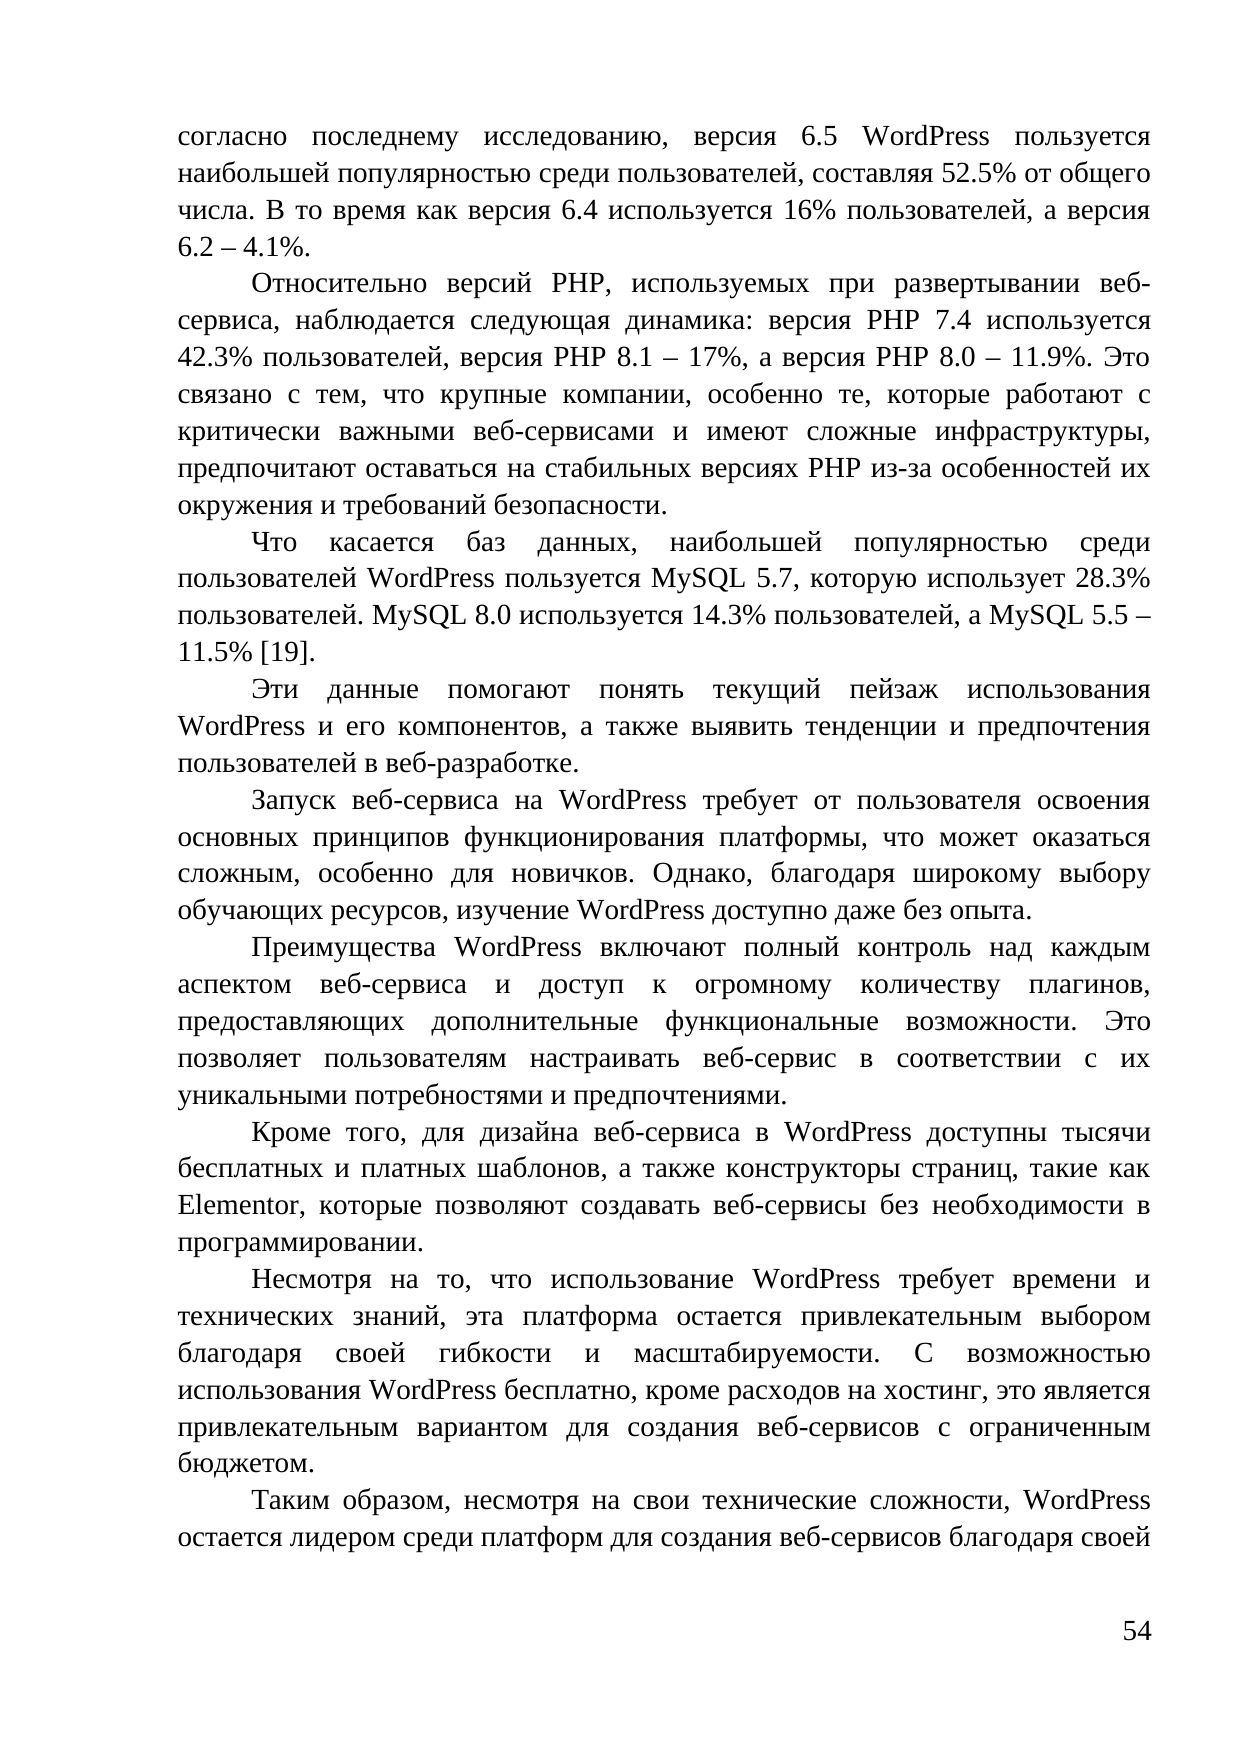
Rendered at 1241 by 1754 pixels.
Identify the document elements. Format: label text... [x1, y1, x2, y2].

text Запуск веб-сервиса на WordPress требует от пользователя освоения основных принципов функционирования платформы, что может оказаться сложным, особенно для новичков. Однако, благодаря широкому выбору обучающих ресурсов, изучение WordPress доступно даже без опыта. [177, 782, 1152, 926]
text Несмотря на то, что использование WordPress требует времени и технических знаний, эта платформа остается привлекательным выбором благодаря своей гибкости и масштабируемости. С возможностью использования WordPress бесплатно, кроме расходов на хостинг, это является привлекательным вариантом для создания веб-сервисов с ограниченным бюджетом. [177, 1261, 1152, 1479]
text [177, 118, 1152, 262]
text Что касается баз данных, наибольшей популярностью среди пользователей WordPress пользуется MySQL 5.7, которую использует 28.3% пользователей. MySQL 8.0 используется 14.3% пользователей, а MySQL 5.5 – 11.5% [19]. [177, 524, 1152, 668]
text Кроме того, для дизайна веб-сервиса в WordPress доступны тысячи бесплатных и платных шаблонов, а также конструкторы страниц, такие как Elementor, которые позволяют создавать веб-сервисы без необходимости в программировании. [177, 1114, 1152, 1258]
text Преимущества WordPress включают полный контроль над каждым аспектом веб-сервиса и доступ к огромному количеству плагинов, предоставляющих дополнительные функциональные возможности. Это позволяет пользователям настраивать веб-сервис в соответствии с их уникальными потребностями и предпочтениями. [177, 929, 1152, 1110]
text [177, 1482, 1152, 1553]
text Эти данные помогают понять текущий пейзаж использования WordPress и его компонентов, а также выявить тенденции и предпочтения пользователей в веб-разработке. [177, 671, 1152, 778]
text Относительно версий PHP, используемых при развертывании веб-сервиса, наблюдается следующая динамика: версия PHP 7.4 используется 42.3% пользователей, версия PHP 8.1 – 17%, а версия PHP 8.0 – 11.9%. Это связано с тем, что крупные компании, особенно те, которые работают с критически важными веб-сервисами и имеют сложные инфраструктуры, предпочитают оставаться на стабильных версиях PHP из-за особенностей их окружения и требований безопасности. [177, 266, 1152, 520]
